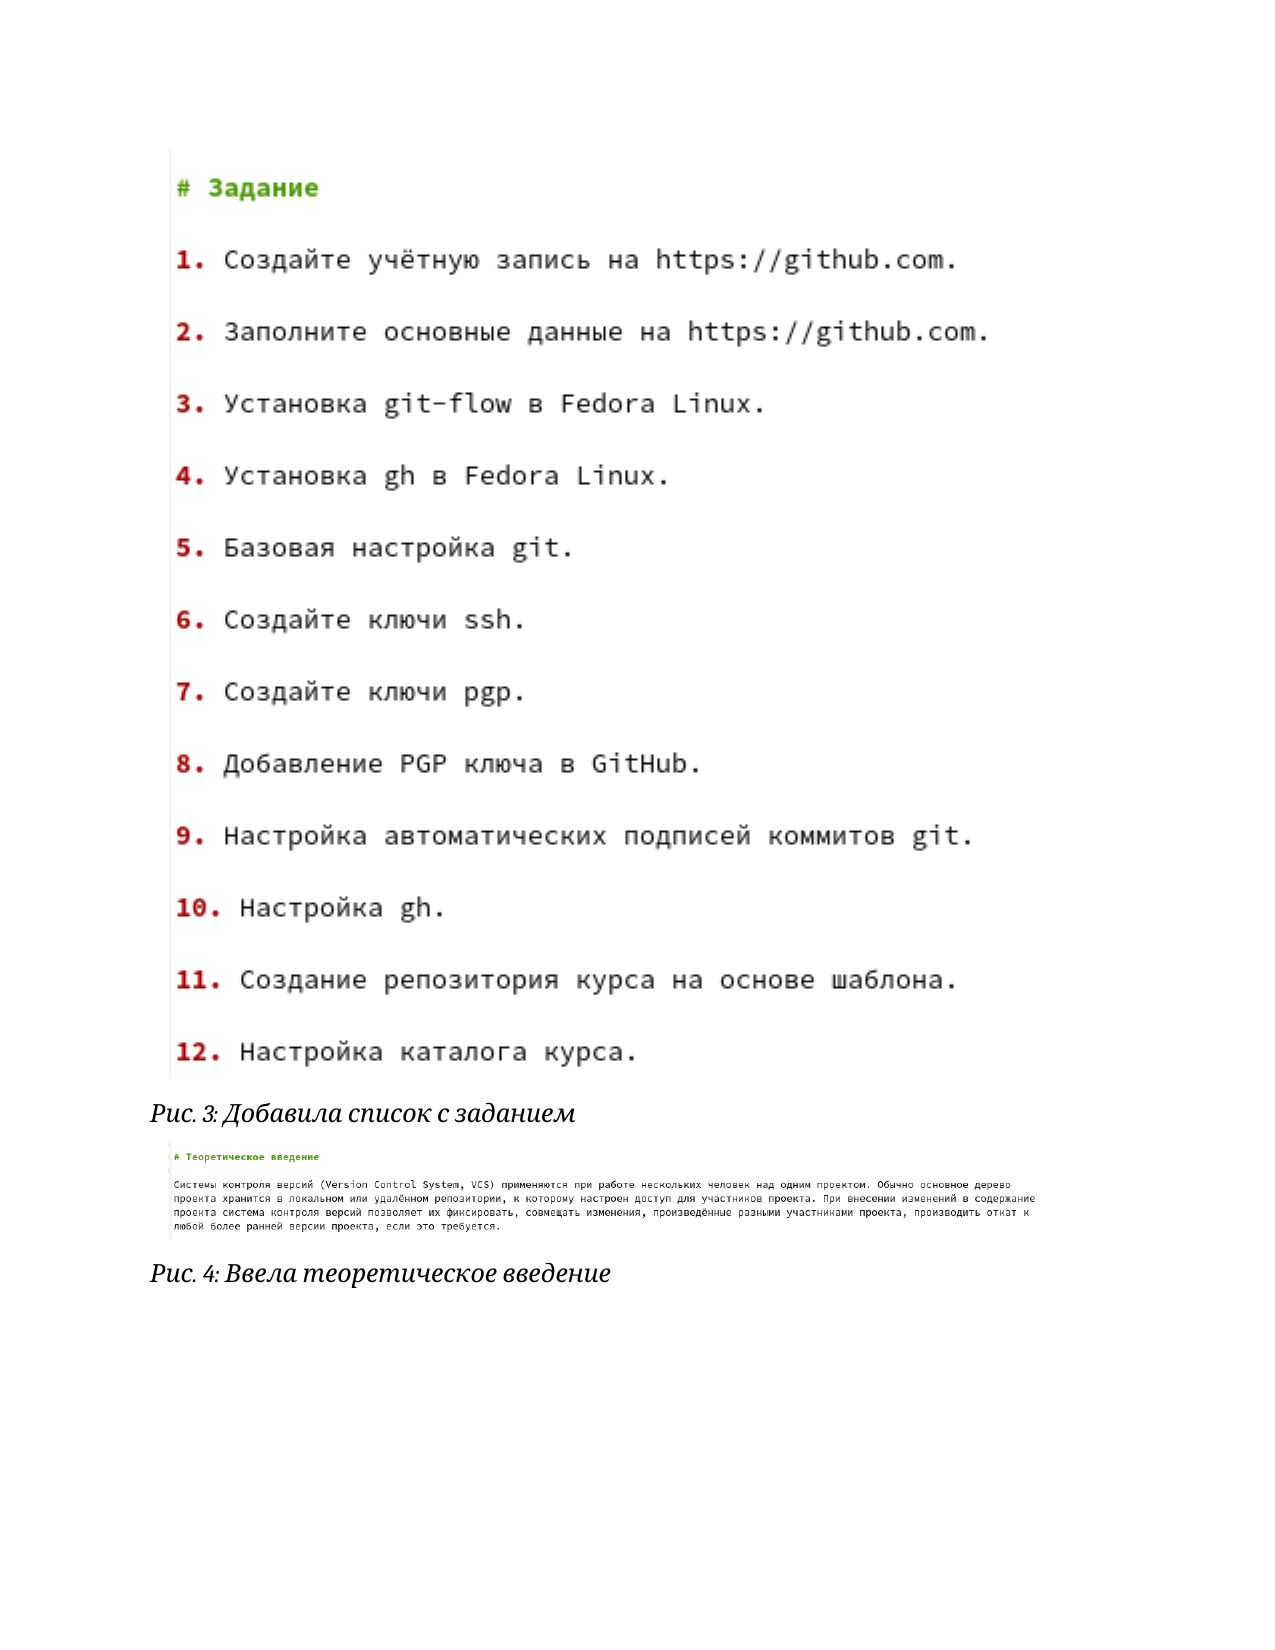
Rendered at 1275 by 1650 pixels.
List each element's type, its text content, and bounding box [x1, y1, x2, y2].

picture [168, 150, 1044, 1079]
picture [168, 1141, 1044, 1240]
text Рис. 4: Ввела теоретическое введение [150, 1260, 1125, 1289]
text Рис. 3: Добавила список с заданием [150, 1100, 1125, 1128]
